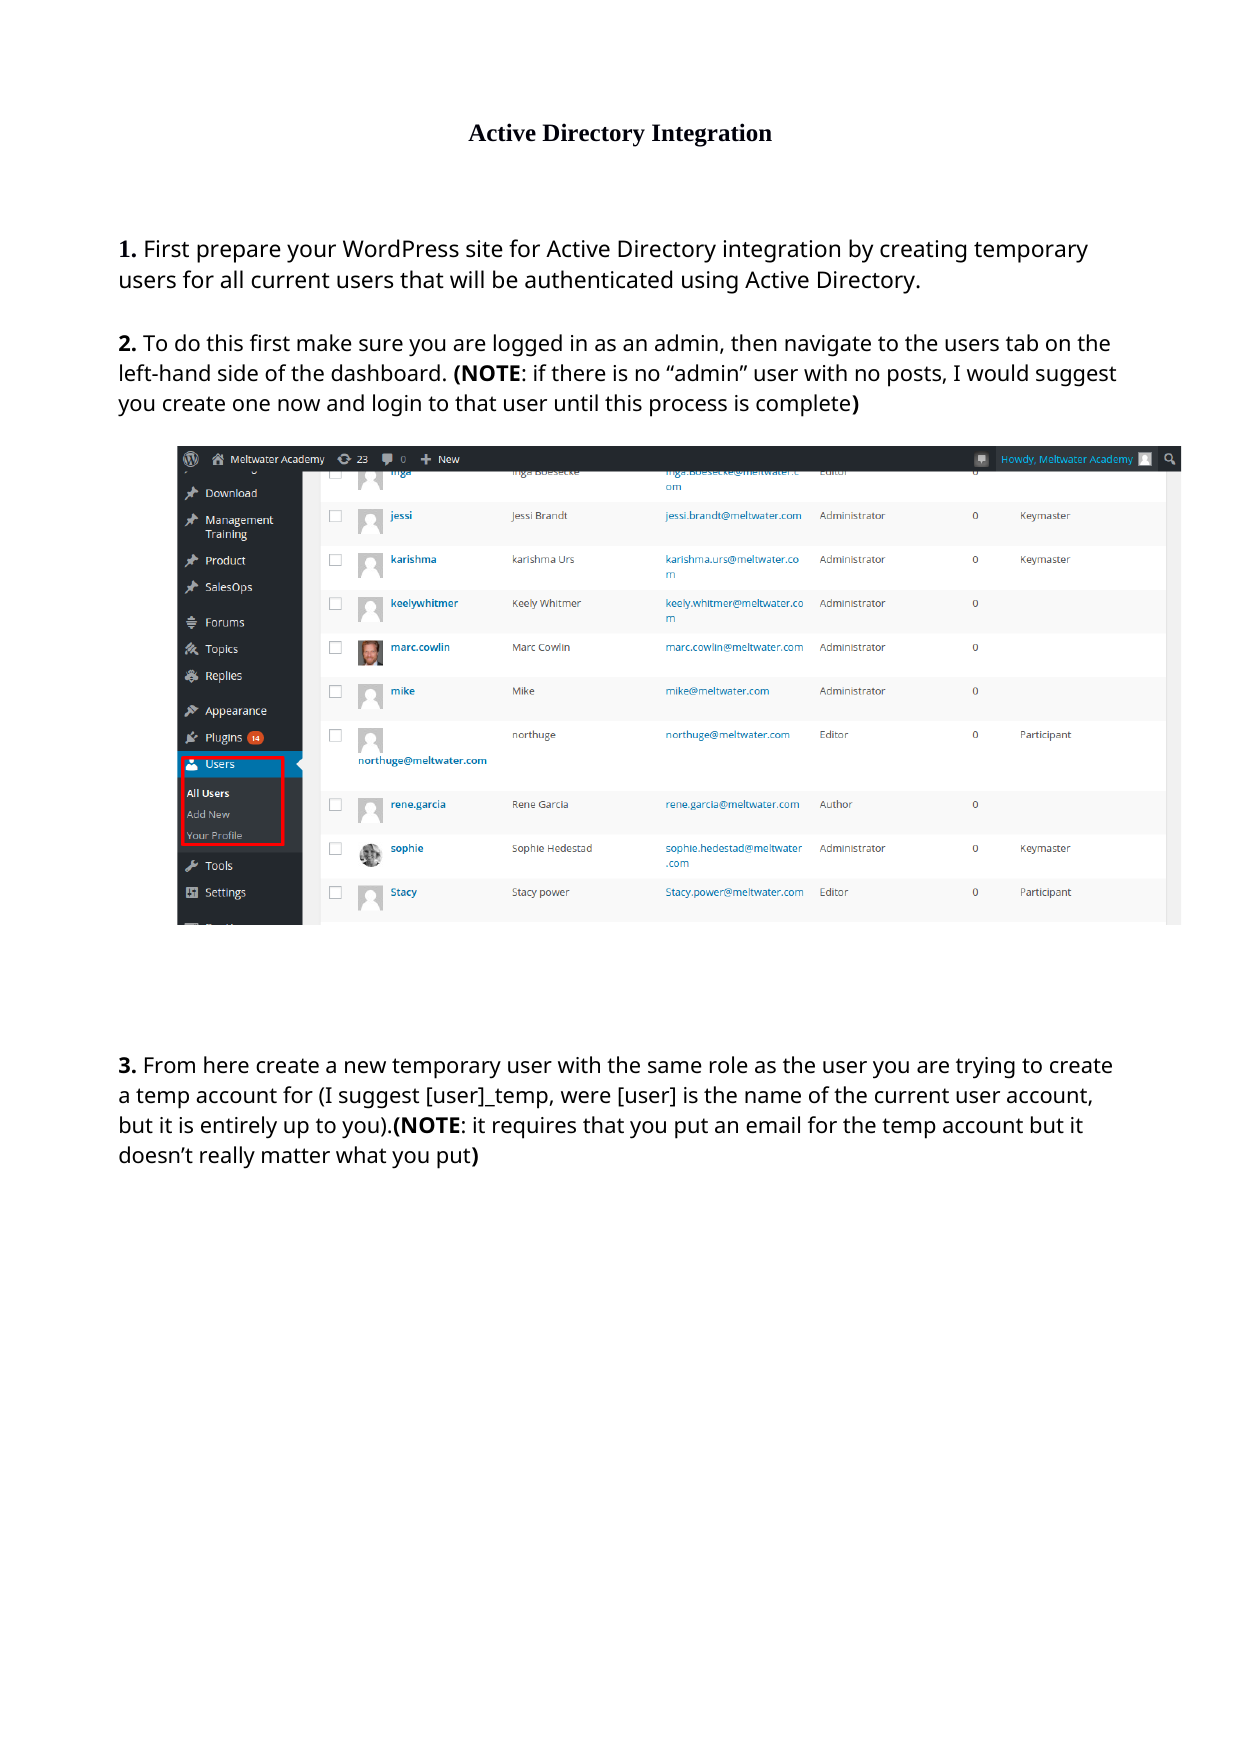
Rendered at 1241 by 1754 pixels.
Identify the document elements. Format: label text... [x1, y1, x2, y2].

picture [177, 446, 1182, 925]
text Active Directory Integration [118, 118, 1122, 147]
text 3. From here create a new temporary user with the same role as the user you are trying to create a temp account for (I suggest [user]_temp, were [user] is the name of the current user account, but it is entirely up to you).(NOTE: it requires that you put an email for the temp account but it doesn’t really matter what you put) [118, 1050, 1122, 1169]
text 1. First prepare your WordPress site for Active Directory integration by creating temporary users for all current users that will be authenticated using Active Directory. 2. To do this first make sure you are logged in as an admin, then navigate to the users tab on the left-hand side of the dashboard. (NOTE: if there is no “admin” user with no posts, I would suggest you create one now and login to that user until this process is complete) [118, 233, 1122, 418]
